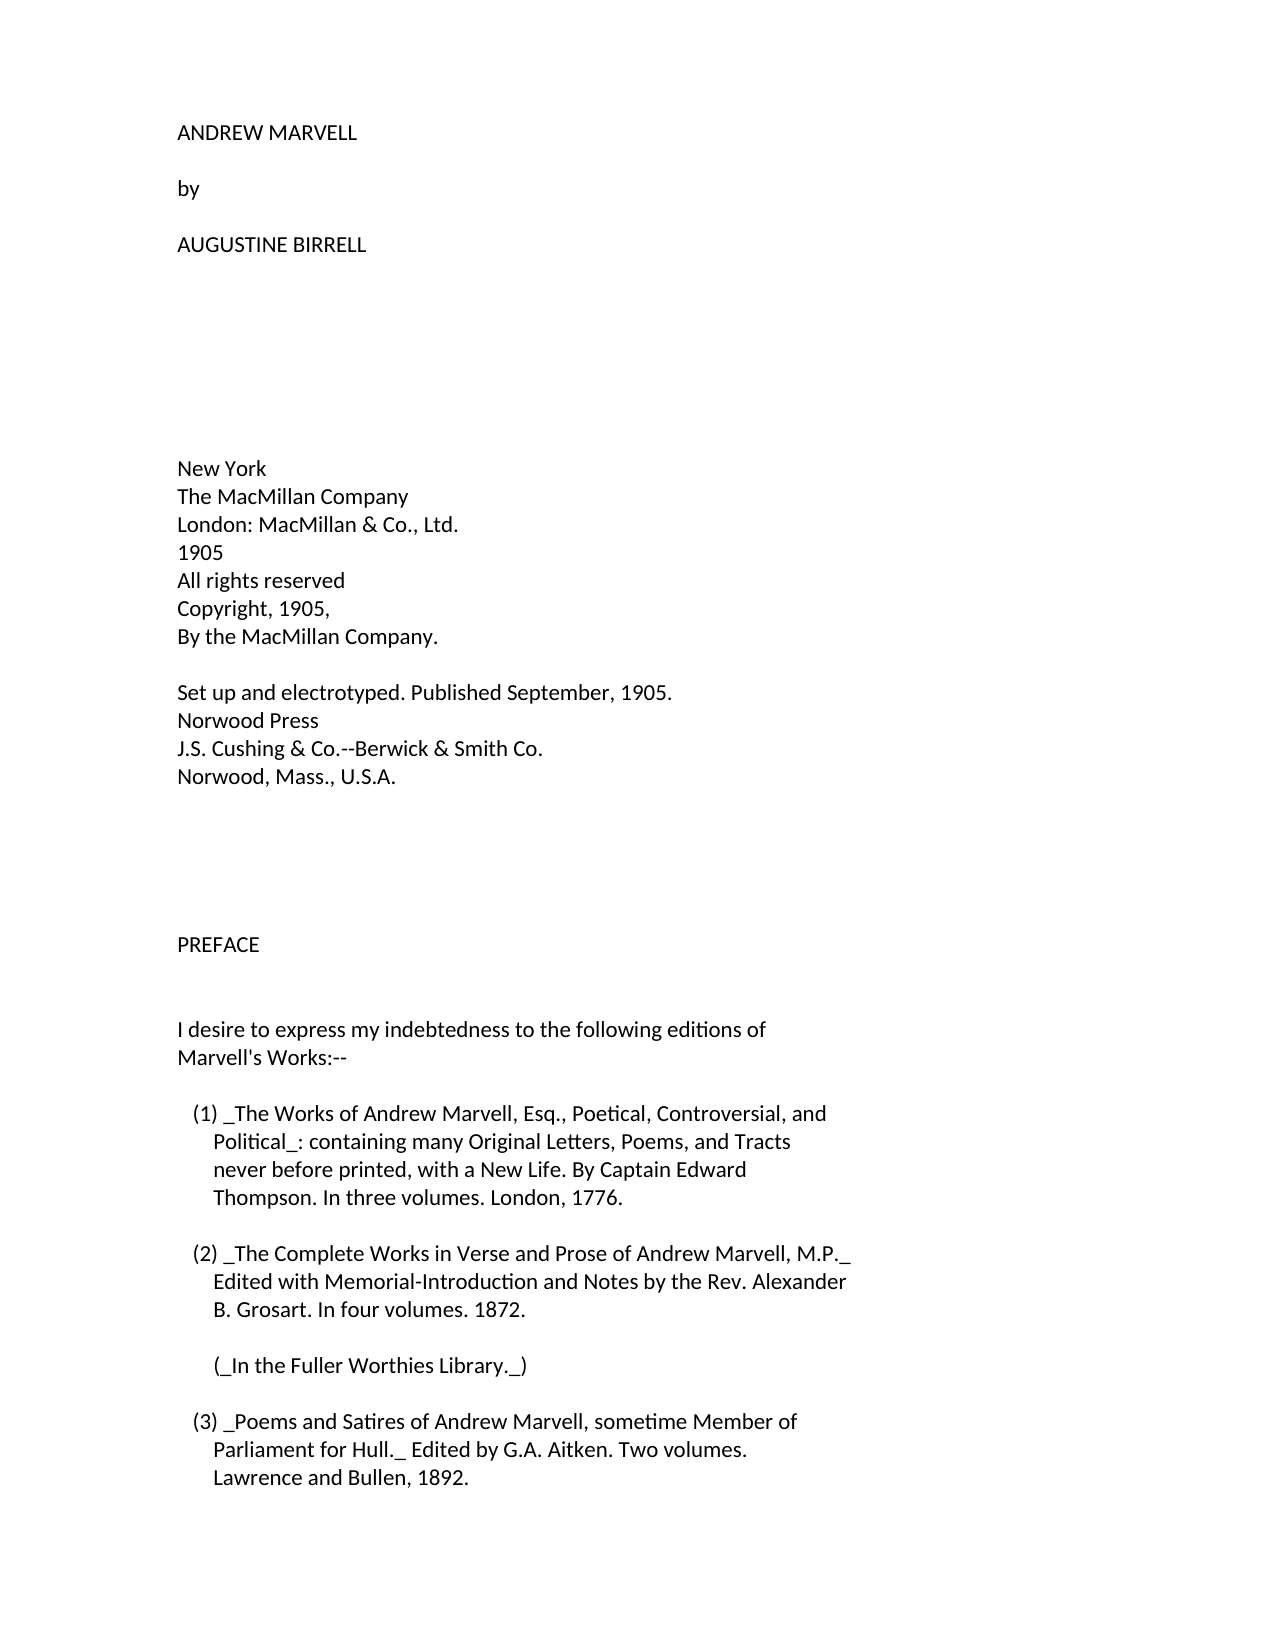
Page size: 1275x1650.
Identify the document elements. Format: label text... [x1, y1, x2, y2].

text Thompson. In three volumes. London, 1776. [177, 1183, 1186, 1211]
text B. Grosart. In four volumes. 1872. [177, 1295, 1186, 1323]
text Norwood Press [177, 706, 1186, 734]
text London: MacMillan & Co., Ltd. [177, 510, 1186, 538]
text The MacMillan Company [177, 482, 1186, 510]
text AUGUSTINE BIRRELL [177, 230, 1186, 258]
text Political_: containing many Original Letters, Poems, and Tracts [177, 1127, 1186, 1155]
text J.S. Cushing & Co.--Berwick & Smith Co. [177, 734, 1186, 762]
text I desire to express my indebtedness to the following editions of [177, 1015, 1186, 1043]
text (3) _Poems and Satires of Andrew Marvell, sometime Member of [177, 1407, 1186, 1435]
text By the MacMillan Company. [177, 622, 1186, 650]
text Lawrence and Bullen, 1892. [177, 1463, 1186, 1491]
text All rights reserved [177, 566, 1186, 594]
text Marvell's Works:-- [177, 1043, 1186, 1071]
text New York [177, 454, 1186, 482]
text Parliament for Hull._ Edited by G.A. Aitken. Two volumes. [177, 1435, 1186, 1463]
text 1905 [177, 538, 1186, 566]
text Norwood, Mass., U.S.A. [177, 762, 1186, 791]
text (_In the Fuller Worthies Library._) [177, 1351, 1186, 1379]
text Set up and electrotyped. Published September, 1905. [177, 678, 1186, 706]
text Copyright, 1905, [177, 594, 1186, 622]
text by [177, 174, 1186, 202]
text PREFACE [177, 931, 1186, 959]
text ANDREW MARVELL [177, 118, 1186, 146]
text (1) _The Works of Andrew Marvell, Esq., Poetical, Controversial, and [177, 1099, 1186, 1127]
text Edited with Memorial-Introduction and Notes by the Rev. Alexander [177, 1267, 1186, 1295]
text (2) _The Complete Works in Verse and Prose of Andrew Marvell, M.P._ [177, 1239, 1186, 1267]
text never before printed, with a New Life. By Captain Edward [177, 1155, 1186, 1183]
